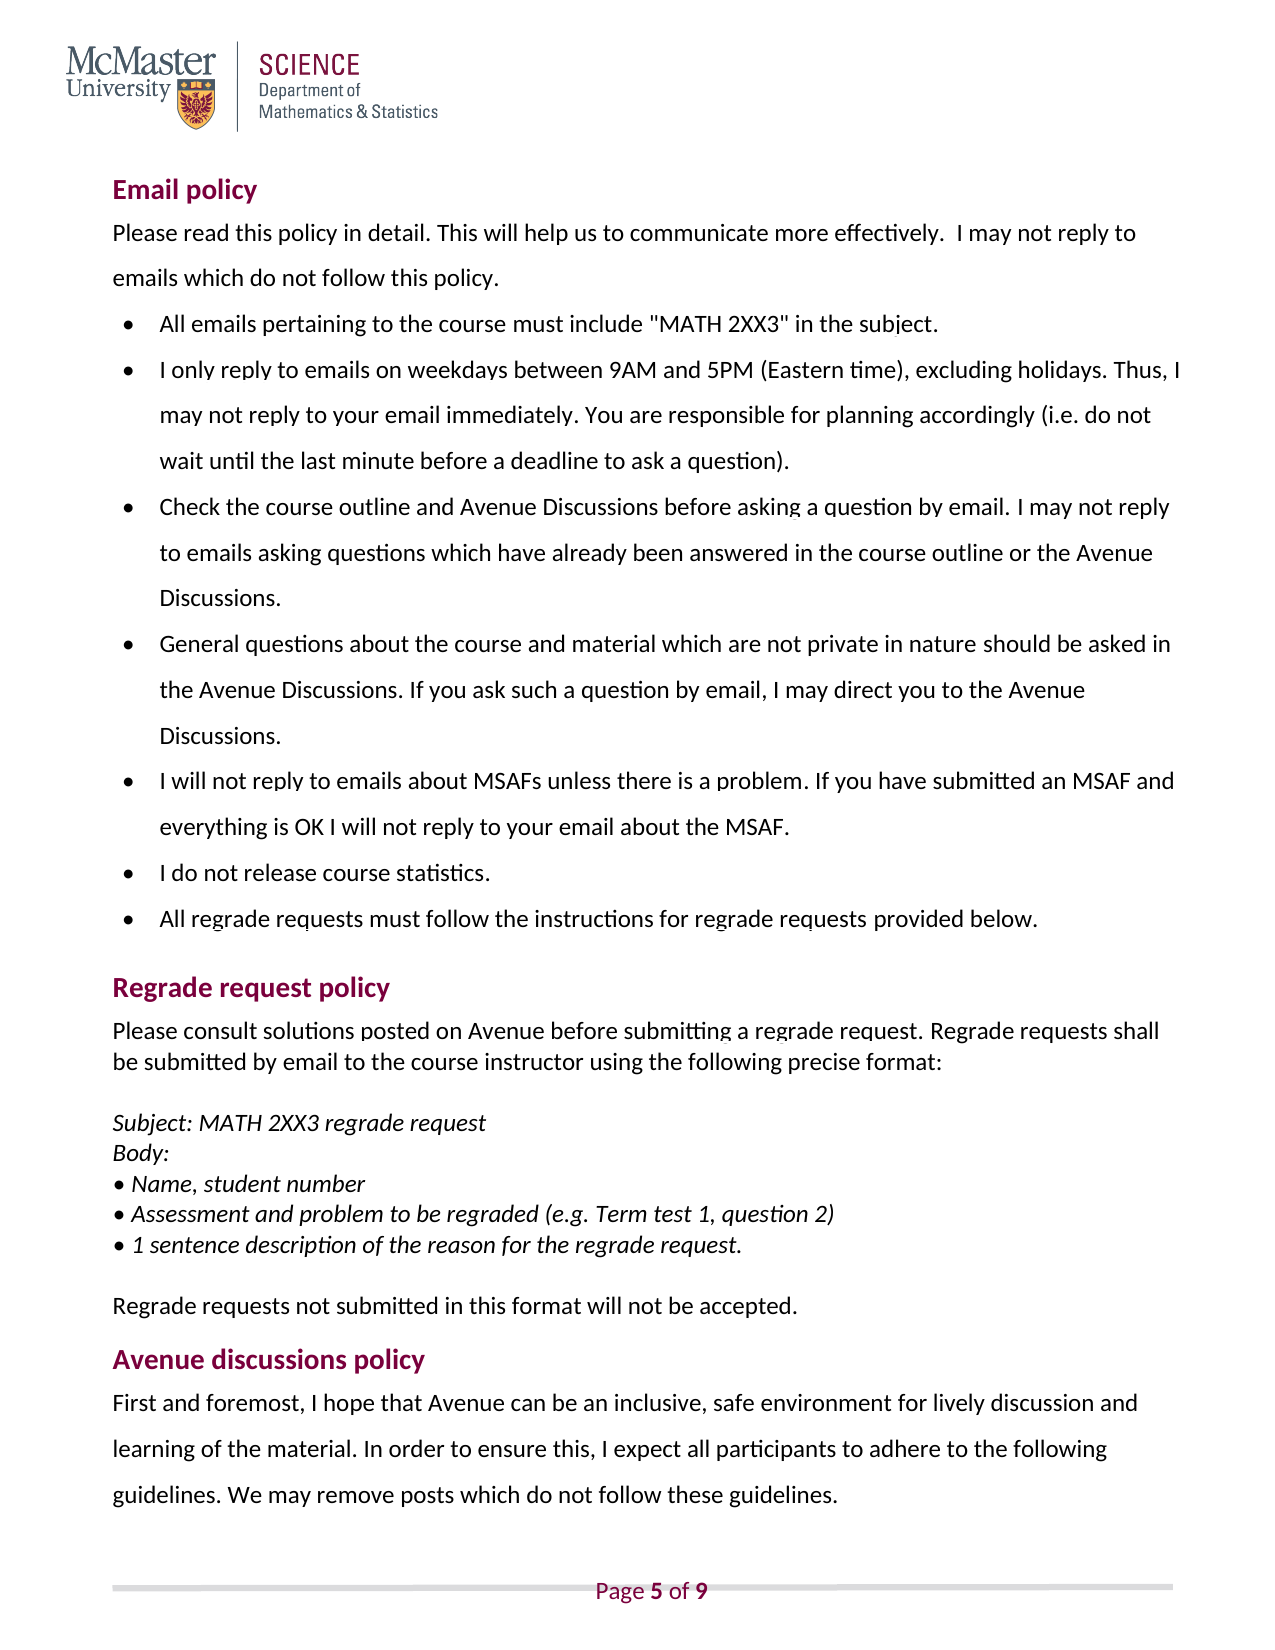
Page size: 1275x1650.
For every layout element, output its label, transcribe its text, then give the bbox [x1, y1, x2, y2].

list Check the course outline and Avenue Discussions before asking a question by email. I may not reply to emails asking questions which have already been answered in the course outline or the Avenue Discussions. [122, 491, 1191, 613]
text Regrade requests not submitted in this format will not be accepted. [112, 1290, 1191, 1321]
subtitle Email policy [112, 171, 1191, 206]
text Please consult solutions posted on Avenue before submitting a regrade request. Regrade requests shall be submitted by email to the course instructor using the following precise format: [112, 1015, 1191, 1076]
text Please read this policy in detail. This will help us to communicate more effectively. I may not reply to emails which do not follow this policy. [112, 217, 1191, 293]
text First and foremost, I hope that Avenue can be an inclusive, safe environment for lively discussion and learning of the material. In order to ensure this, I expect all participants to adhere to the following guidelines. We may remove posts which do not follow these guidelines. [112, 1387, 1191, 1509]
list I will not reply to emails about MSAFs unless there is a problem. If you have submitted an MSAF and everything is OK I will not reply to your email about the MSAF. [122, 766, 1191, 842]
text Body: [112, 1137, 1191, 1168]
list I do not release course statistics. [122, 857, 1191, 887]
list General questions about the course and material which are not private in nature should be asked in the Avenue Discussions. If you ask such a question by email, I may direct you to the Avenue Discussions. [122, 628, 1191, 750]
list All regrade requests must follow the instructions for regrade requests provided below. [122, 903, 1191, 933]
list I only reply to emails on weekdays between 9AM and 5PM (Eastern time), excluding holidays. Thus, I may not reply to your email immediately. You are responsible for planning accordingly (i.e. do not wait until the last minute before a deadline to ask a question). [122, 354, 1191, 476]
subtitle Regrade request policy [112, 969, 1191, 1005]
list 1 sentence description of the reason for the regrade request. [112, 1229, 1191, 1259]
list Assessment and problem to be regraded (e.g. Term test 1, question 2) [112, 1198, 1191, 1229]
list All emails pertaining to the course must include "MATH 2XX3" in the subject. [122, 308, 1191, 339]
text Subject: MATH 2XX3 regrade request [112, 1107, 1191, 1137]
picture [66, 41, 438, 132]
subtitle Avenue discussions policy [112, 1341, 1191, 1377]
list Name, student number [112, 1168, 1191, 1198]
